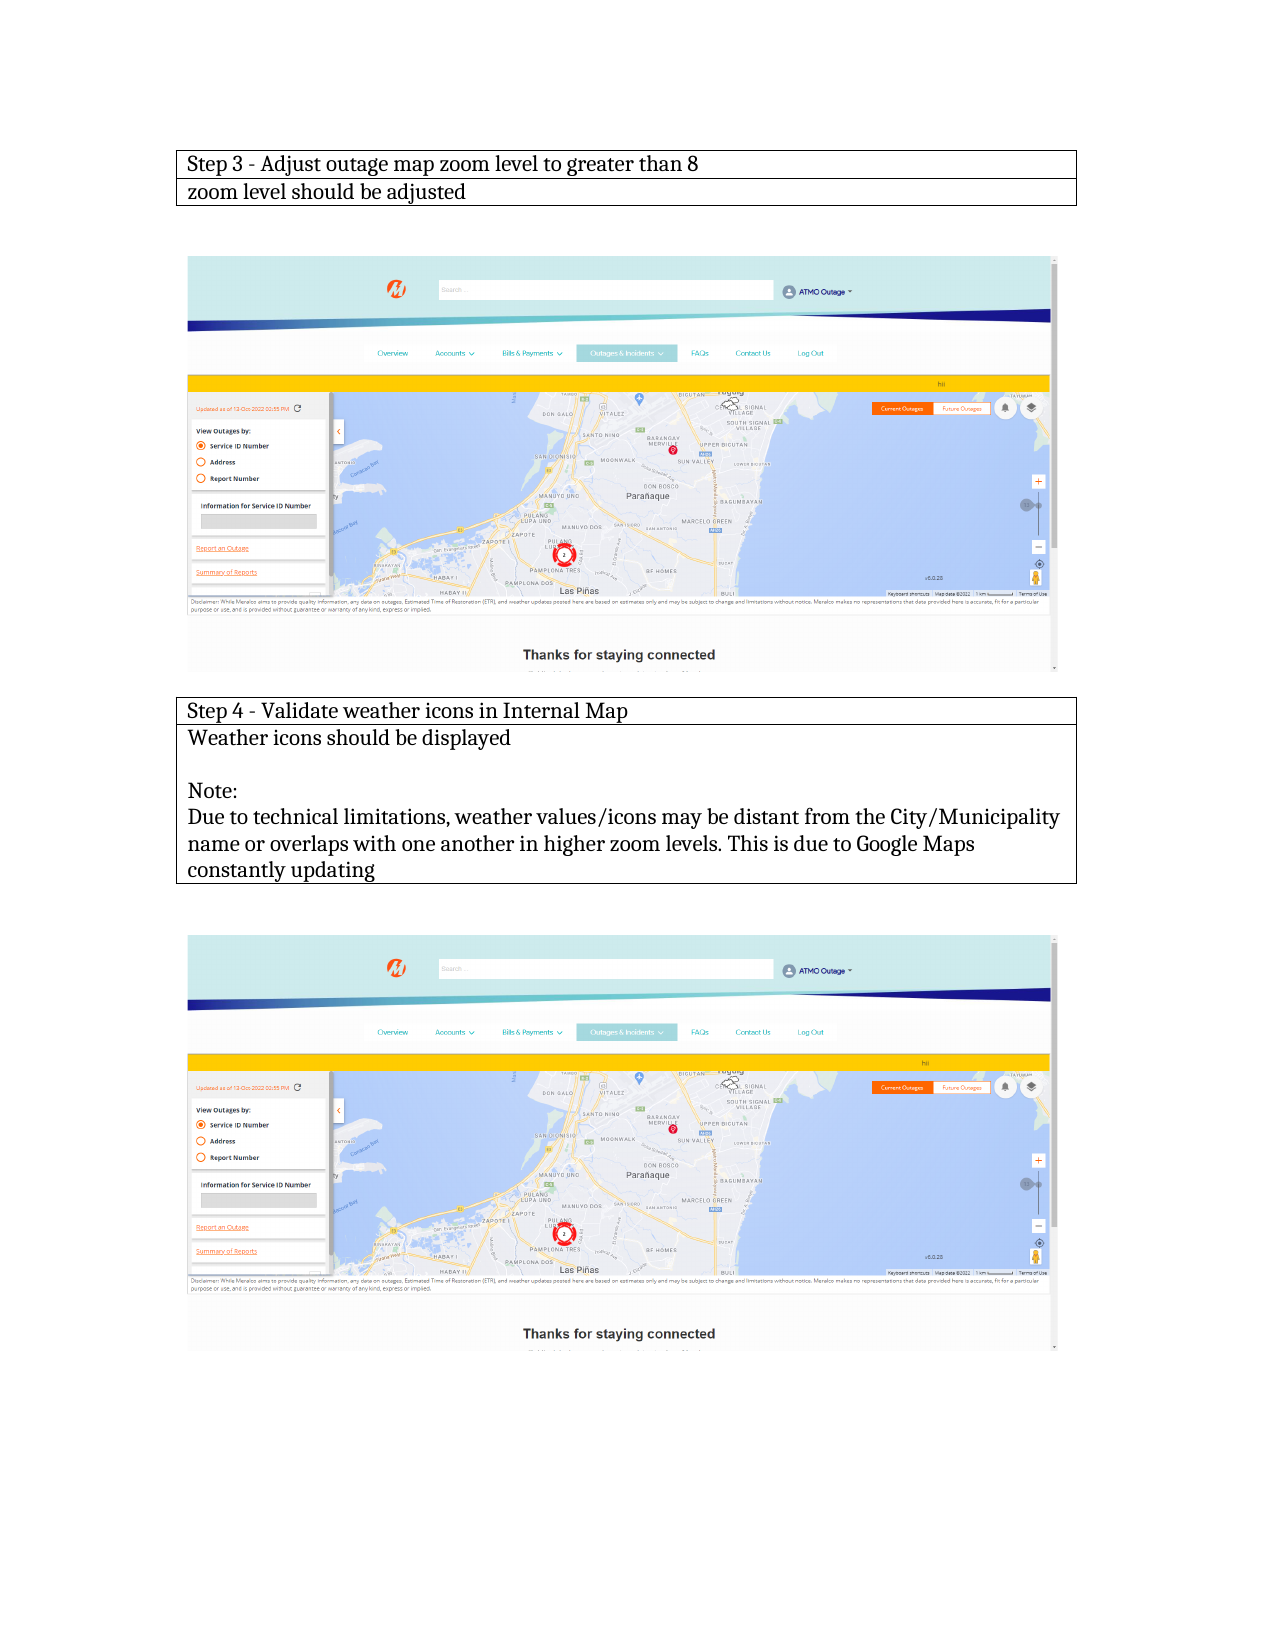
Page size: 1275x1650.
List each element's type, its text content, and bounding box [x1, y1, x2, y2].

table_header Step 3 - Adjust outage map zoom level to greater than 8 [177, 151, 1076, 177]
picture [187, 935, 1058, 1351]
picture [187, 256, 1058, 672]
table_header Step 4 - Validate weather icons in Internal Map [177, 698, 1076, 724]
table_cell zoom level should be adjusted [177, 179, 1076, 205]
table_cell Weather icons should be displayed Note: Due to technical limitations, weather values/icons may be distant from the City/Municipality name or overlaps with one another in higher zoom levels. This is due to Google Maps constantly updating [177, 725, 1076, 883]
